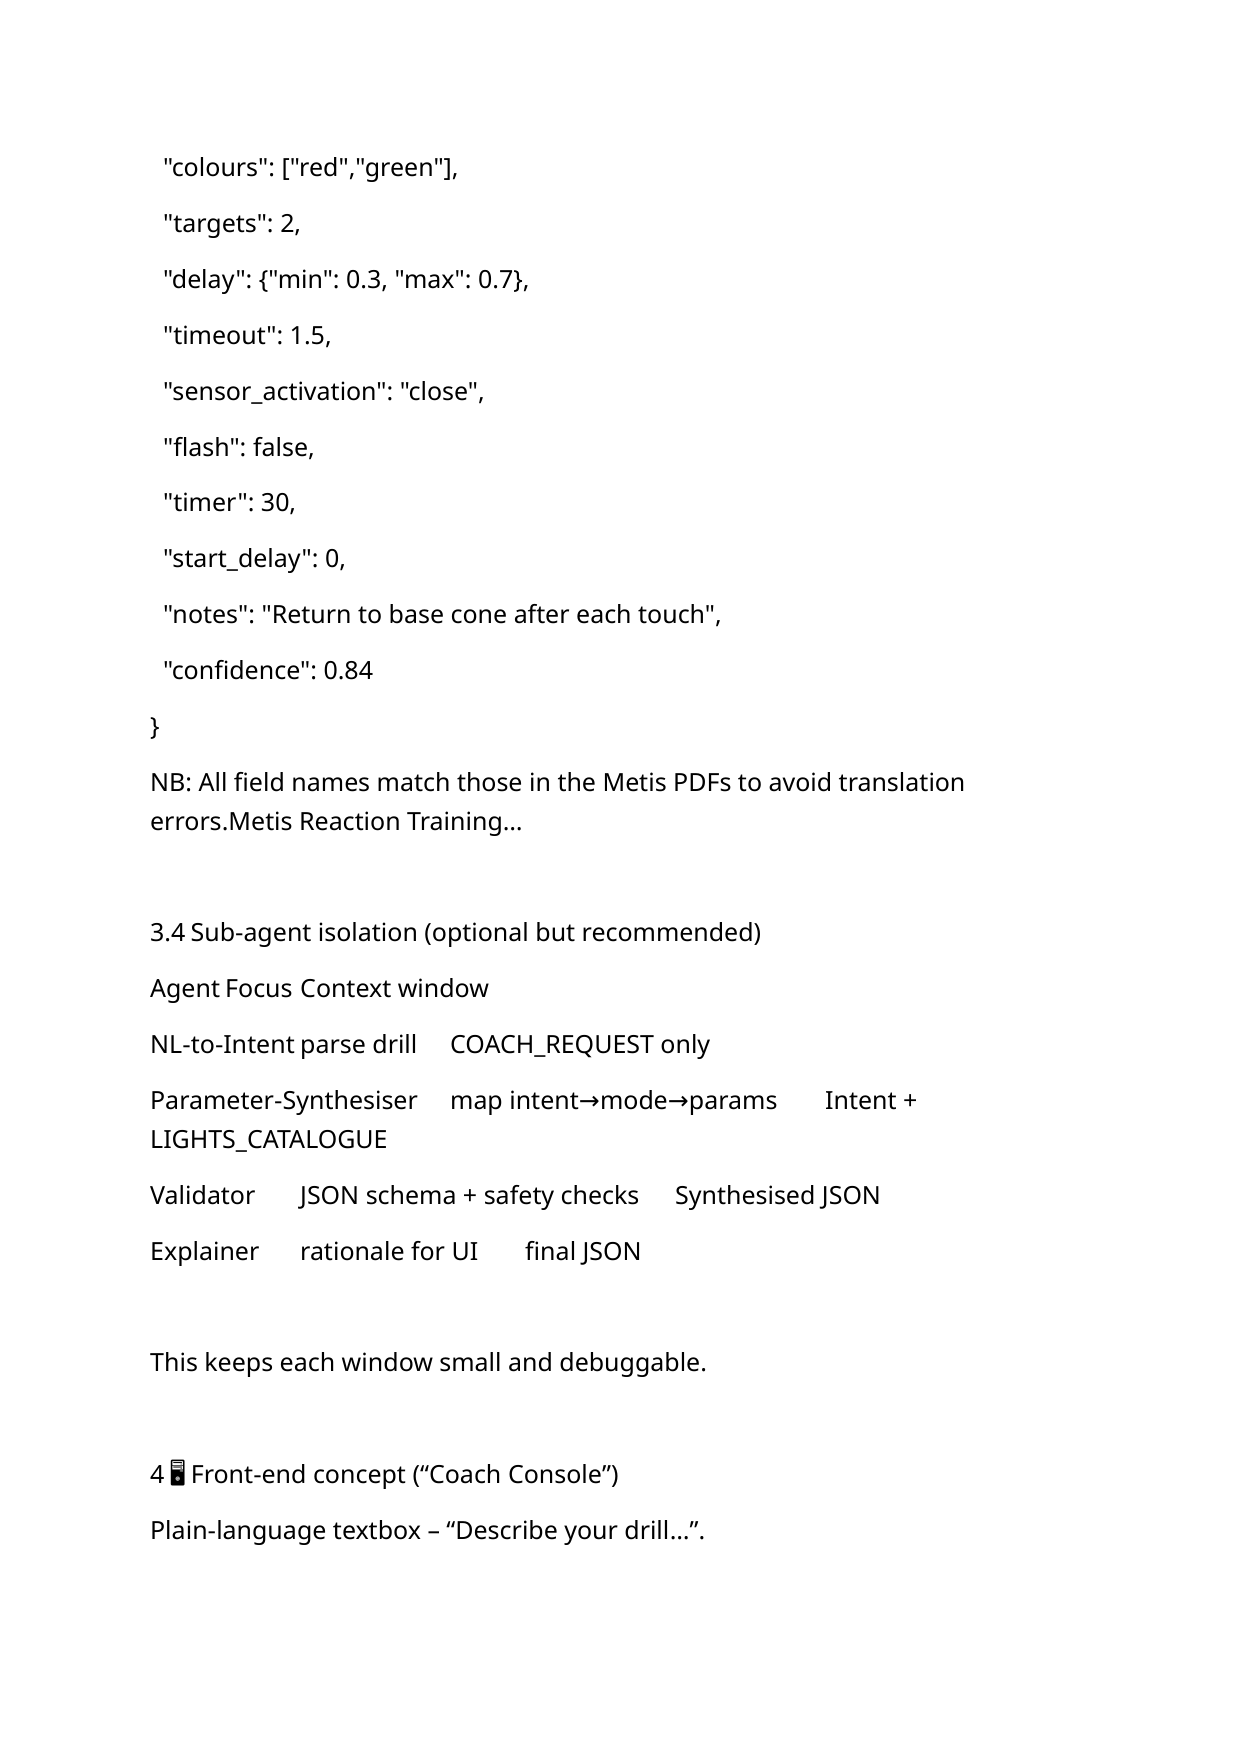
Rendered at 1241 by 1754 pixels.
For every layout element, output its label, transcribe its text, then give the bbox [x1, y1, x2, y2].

text NL‑to‑Intent parse drill COACH_REQUEST only [150, 1027, 1090, 1061]
text Agent Focus Context window [150, 971, 1090, 1005]
text Plain‑language textbox – “Describe your drill…”. [150, 1512, 1090, 1547]
text 3.4 Sub‑agent isolation (optional but recommended) [150, 915, 1090, 949]
text "notes": "Return to base cone after each touch", [150, 597, 1090, 631]
text "sensor_activation": "close", [150, 373, 1090, 407]
text "colours": ["red","green"], [150, 150, 1090, 184]
text Validator JSON schema + safety checks Synthesised JSON [150, 1177, 1090, 1212]
text Explainer rationale for UI final JSON [150, 1233, 1090, 1267]
text } [150, 708, 1090, 742]
text "start_delay": 0, [150, 541, 1090, 575]
text "delay": {"min": 0.3, "max": 0.7}, [150, 262, 1090, 296]
text NB: All field names match those in the Metis PDFs to avoid translation errors.Metis Reaction Training… [150, 764, 1090, 837]
text 4 🖥️ Front‑end concept (“Coach Console”) [150, 1457, 1090, 1491]
text "flash": false, [150, 429, 1090, 463]
text "timer": 30, [150, 485, 1090, 519]
text "confidence": 0.84 [150, 652, 1090, 687]
text "targets": 2, [150, 206, 1090, 240]
text Parameter‑Synthesiser map intent→mode→params Intent + LIGHTS_CATALOGUE [150, 1082, 1090, 1156]
text This keeps each window small and debuggable. [150, 1345, 1090, 1379]
text "timeout": 1.5, [150, 317, 1090, 352]
